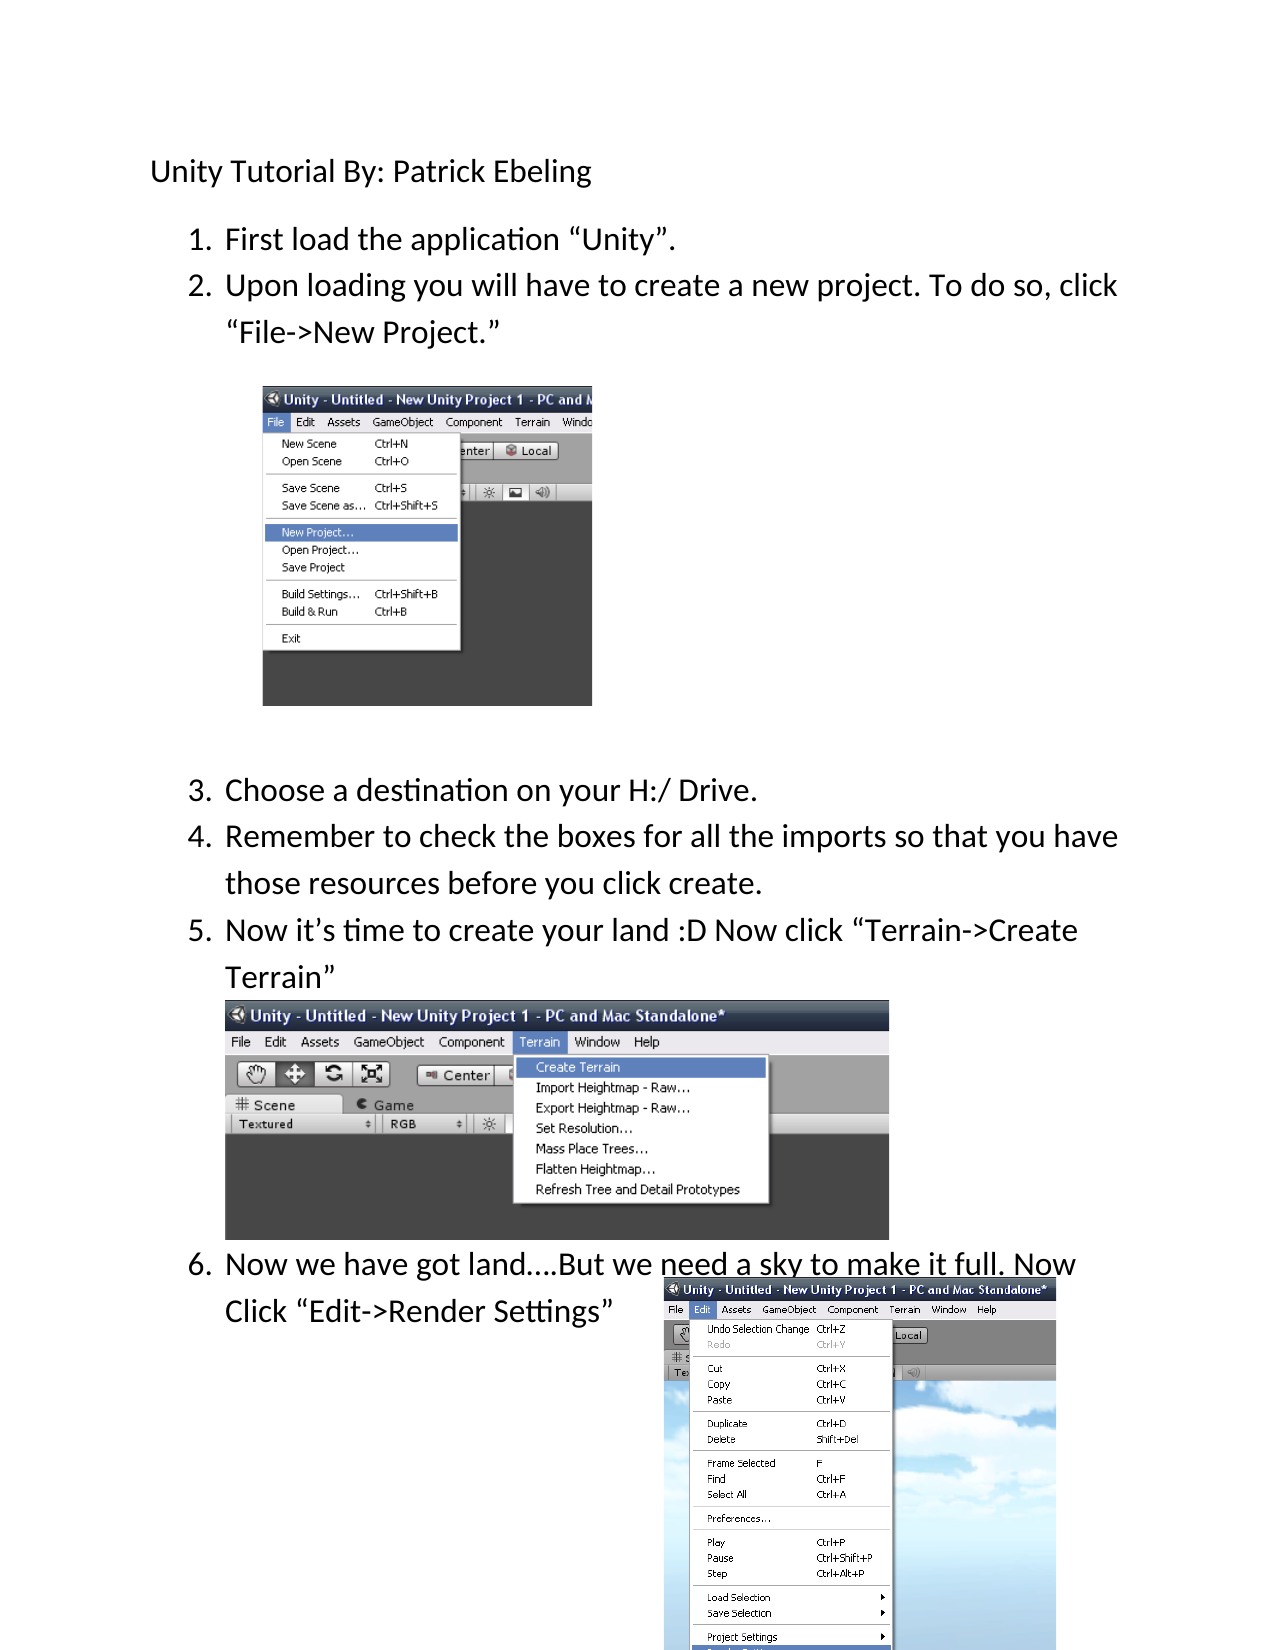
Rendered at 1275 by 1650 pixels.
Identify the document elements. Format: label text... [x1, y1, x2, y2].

picture [663, 1277, 1057, 1650]
list First load the application “Unity”. [187, 218, 1125, 258]
picture [225, 1000, 890, 1240]
text Unity Tutorial By: Patrick Ebeling [150, 150, 1125, 191]
list Now we have got land….But we need a sky to make it full. Now Click “Edit->Render Settings” [187, 1243, 1125, 1331]
picture [262, 386, 593, 706]
list Choose a destination on your H:/ Drive. [187, 769, 1125, 809]
list Remember to check the boxes for all the imports so that you have those resources before you click create. [187, 815, 1125, 903]
list Upon loading you will have to create a new project. To do so, click “File->New Project.” [187, 264, 1125, 352]
